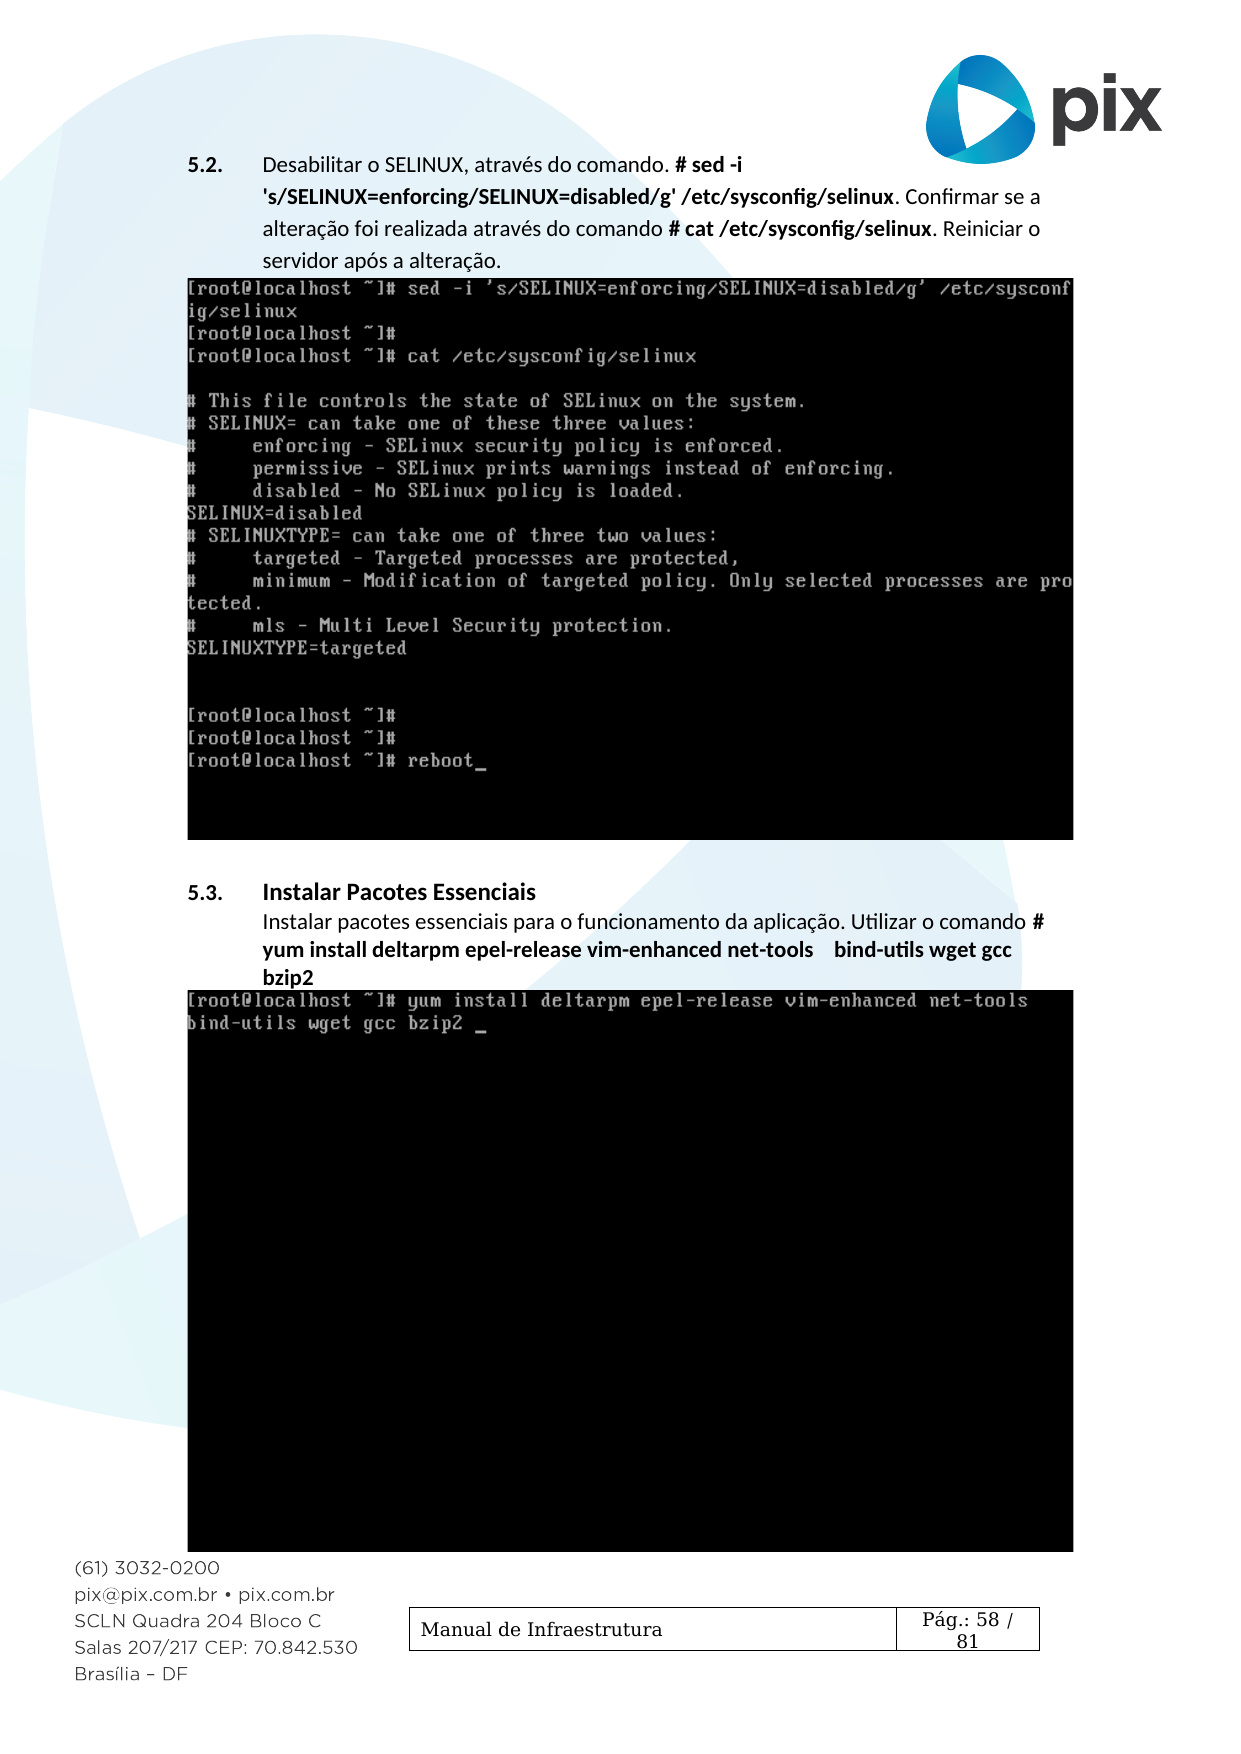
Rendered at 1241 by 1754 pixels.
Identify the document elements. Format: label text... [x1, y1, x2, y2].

list Desabilitar o SELINUX, através do comando. # sed -i 's/SELINUX=enforcing/SELINUX=disabled/g' /etc/sysconfig/selinux. Confirmar se a alteração foi realizada através do comando # cat /etc/sysconfig/selinux. Reiniciar o servidor após a alteração. [187, 150, 1053, 274]
list Instalar pacotes essenciais para o funcionamento da aplicação. Utilizar o comando # yum install deltarpm epel-release vim-enhanced net-tools bind-utils wget gcc bzip2 [262, 907, 1053, 990]
picture [0, 0, 1241, 1741]
list Instalar Pacotes Essenciais [187, 876, 1053, 907]
